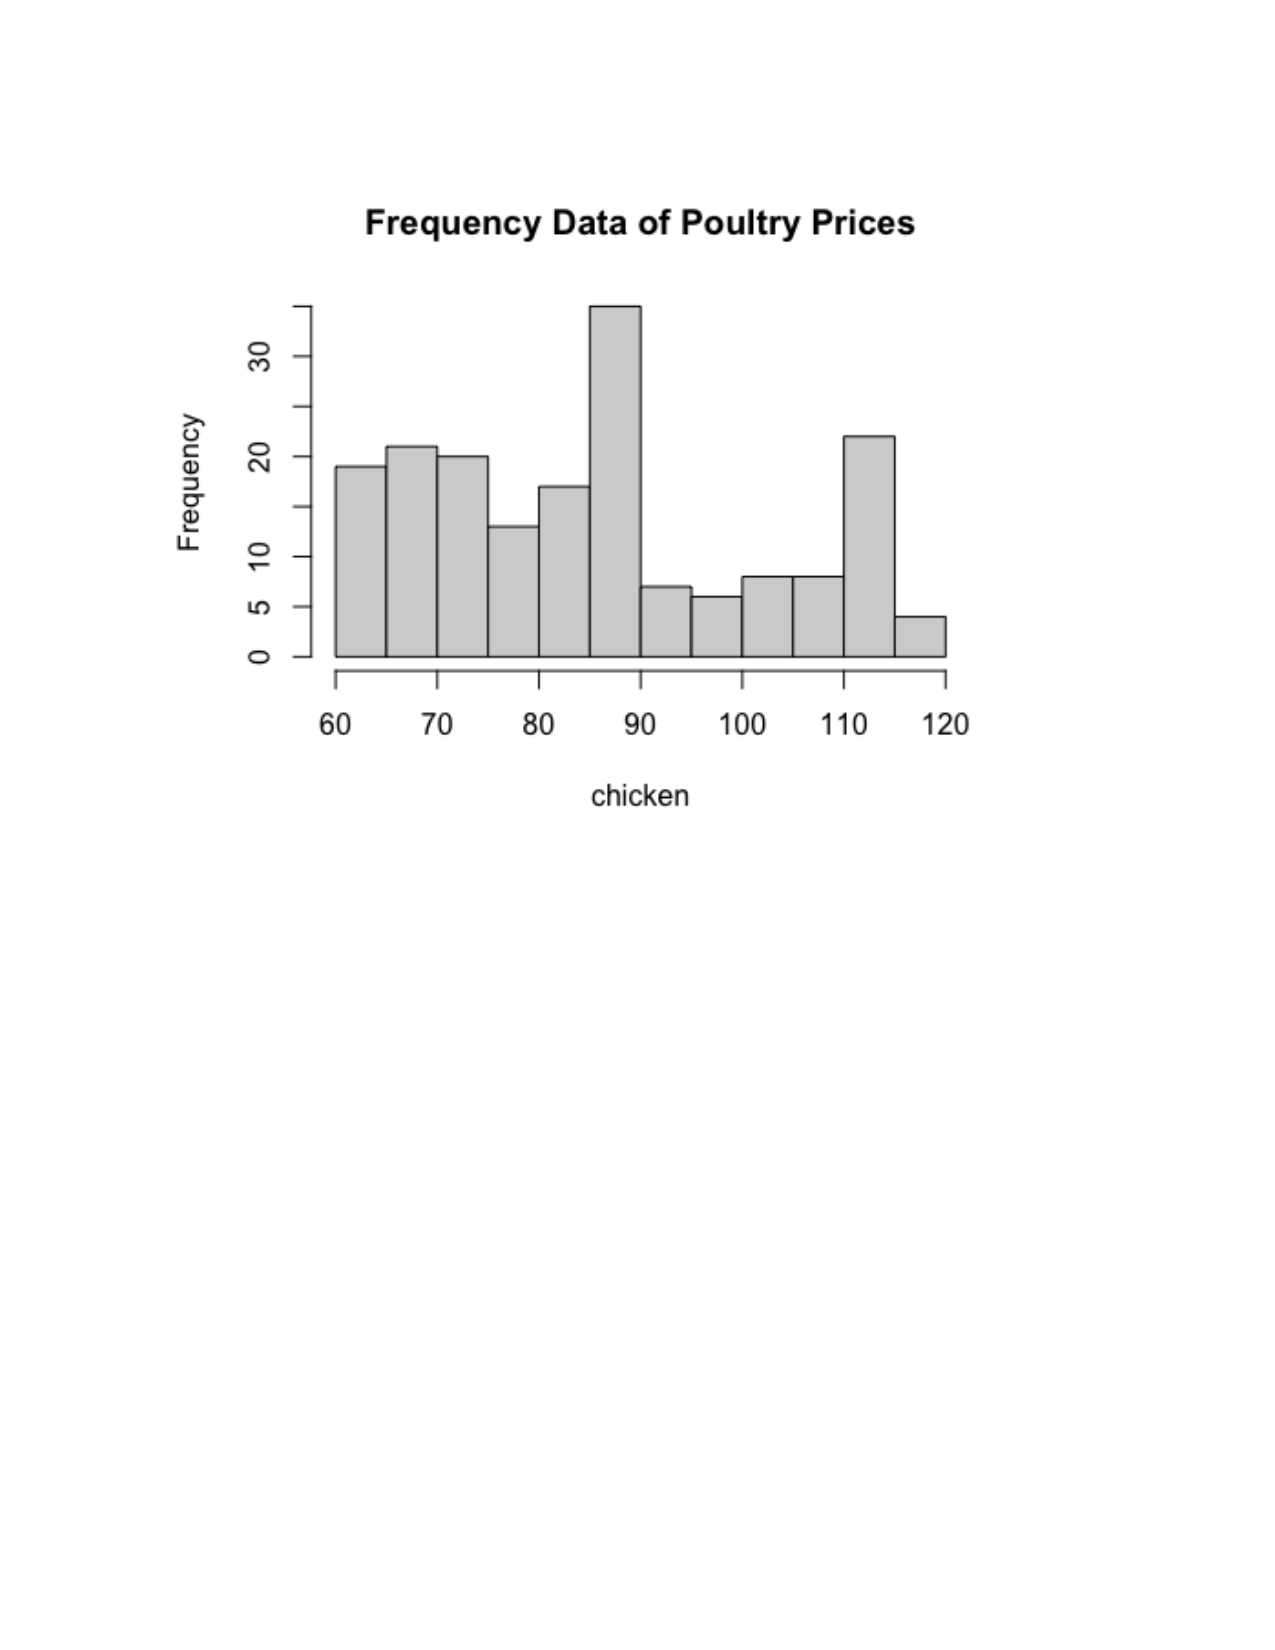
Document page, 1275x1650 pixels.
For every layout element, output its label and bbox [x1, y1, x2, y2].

picture [168, 150, 1044, 850]
